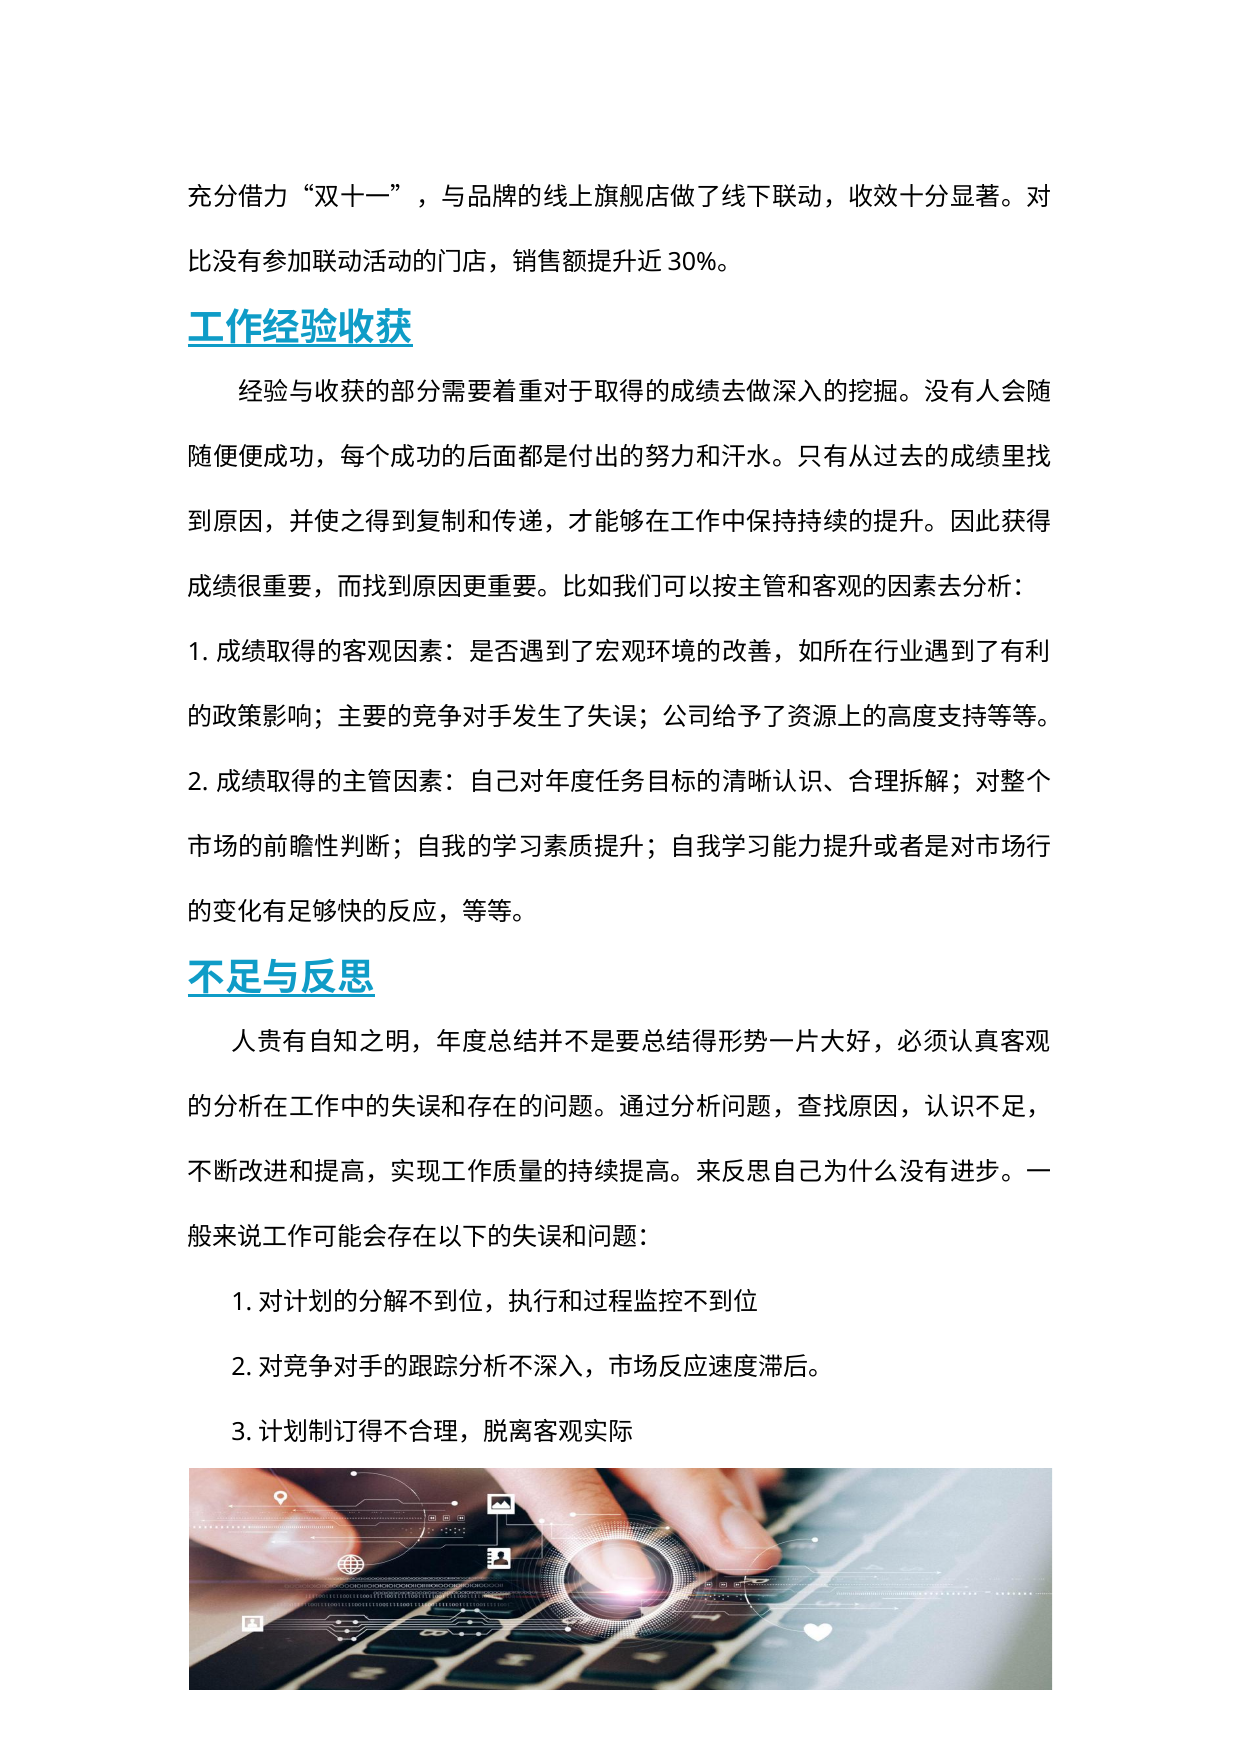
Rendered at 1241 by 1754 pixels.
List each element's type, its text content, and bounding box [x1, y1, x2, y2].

text 2. 对竞争对手的跟踪分析不深入，市场反应速度滞后。 [187, 1332, 1053, 1397]
picture [189, 1468, 1053, 1690]
text 2. 成绩取得的主管因素：自己对年度任务目标的清晰认识、合理拆解；对整个市场的前瞻性判断；自我的学习素质提升；自我学习能力提升或者是对市场行的变化有足够快的反应，等等。 [187, 747, 1053, 942]
text 工作经验收获 [187, 292, 1053, 357]
text 经验与收获的部分需要着重对于取得的成绩去做深入的挖掘。没有人会随随便便成功，每个成功的后面都是付出的努力和汗水。只有从过去的成绩里找到原因，并使之得到复制和传递，才能够在工作中保持持续的提升。因此获得成绩很重要，而找到原因更重要。比如我们可以按主管和客观的因素去分析： [187, 357, 1053, 617]
text 1. 成绩取得的客观因素：是否遇到了宏观环境的改善，如所在行业遇到了有利的政策影响；主要的竞争对手发生了失误；公司给予了资源上的高度支持等等。 [187, 617, 1053, 747]
text 人贵有自知之明，年度总结并不是要总结得形势一片大好，必须认真客观的分析在工作中的失误和存在的问题。通过分析问题，查找原因，认识不足，不断改进和提高，实现工作质量的持续提高。来反思自己为什么没有进步。一般来说工作可能会存在以下的失误和问题： [187, 1007, 1053, 1267]
text 不足与反思 [187, 942, 1053, 1007]
text 1. 对计划的分解不到位，执行和过程监控不到位 [187, 1267, 1053, 1332]
text 3. 计划制订得不合理，脱离客观实际 [187, 1397, 1053, 1462]
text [187, 162, 1053, 292]
